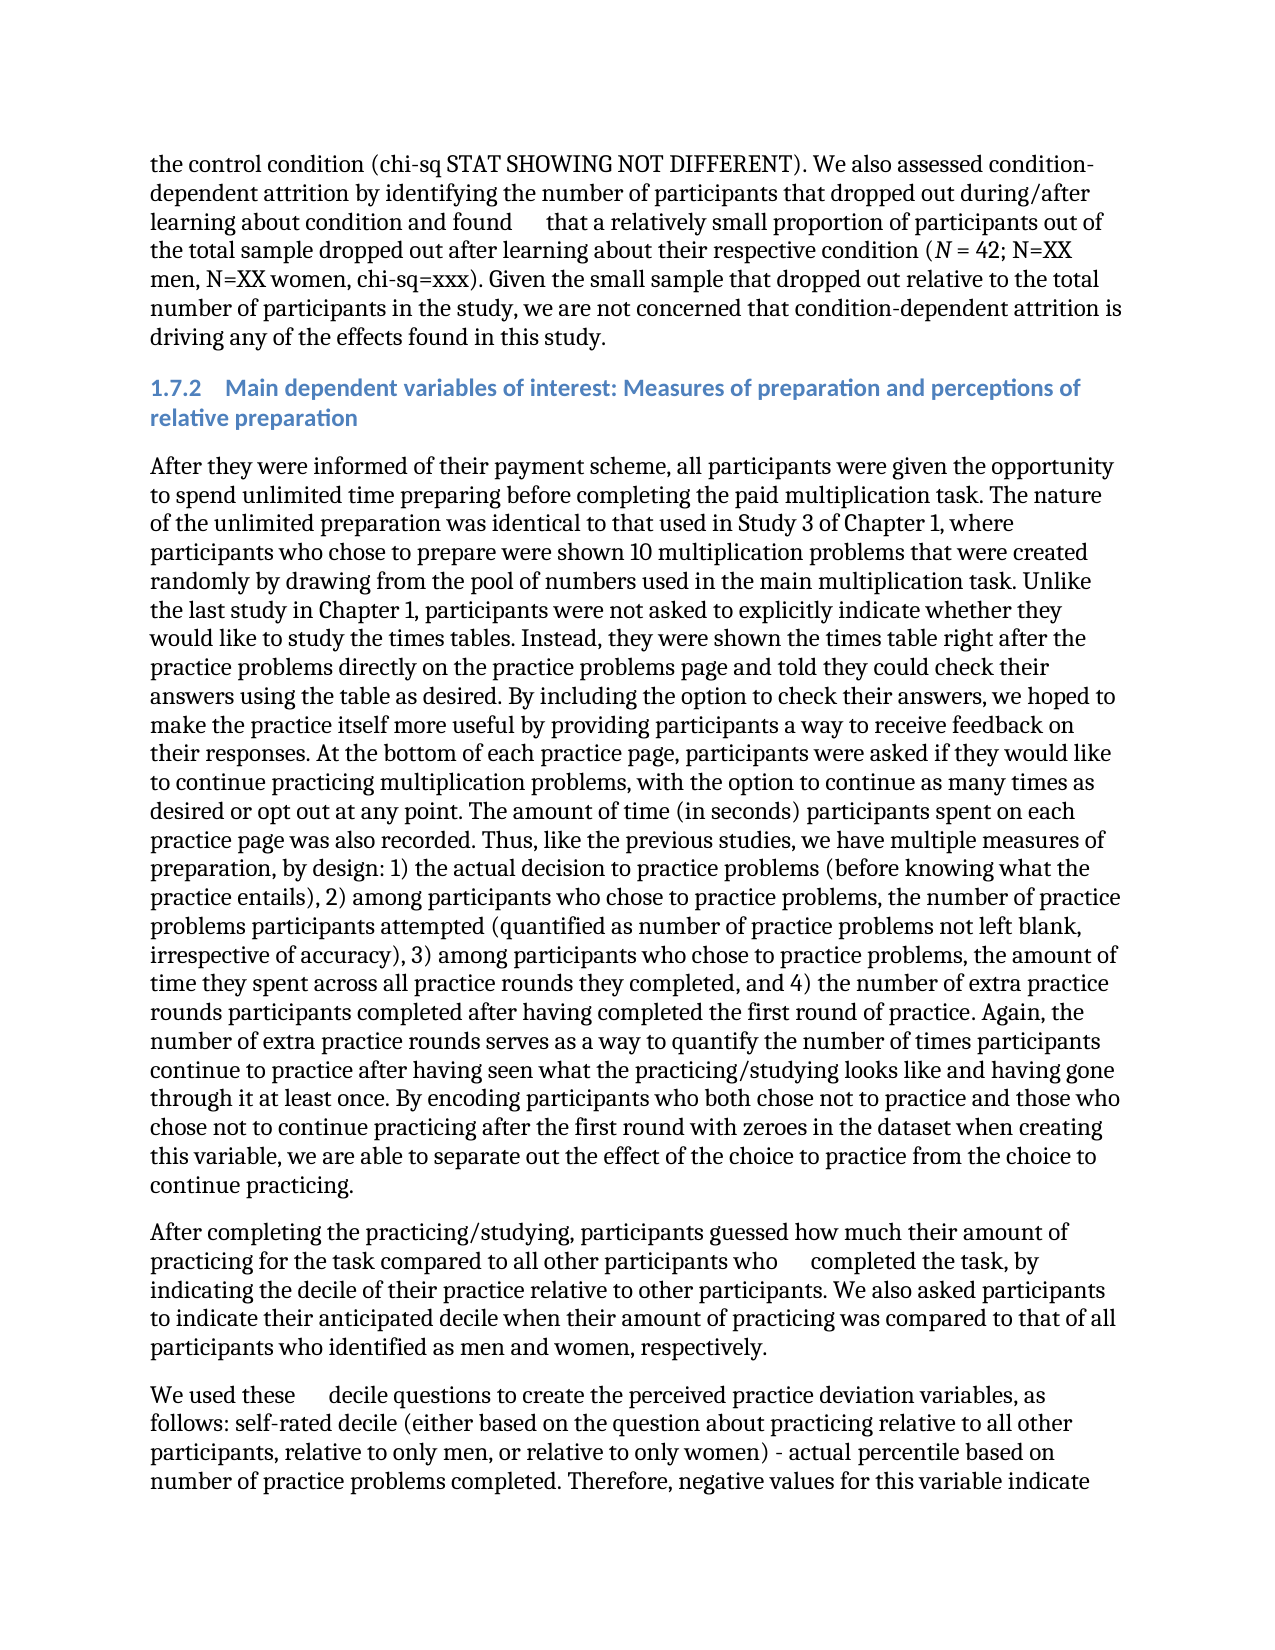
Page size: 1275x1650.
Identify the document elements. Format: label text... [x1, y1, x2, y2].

text After they were informed of their payment scheme, all participants were given the opportunity to spend unlimited time preparing before completing the paid multiplication task. The nature of the unlimited preparation was identical to that used in Study 3 of Chapter 1, where participants who chose to prepare were shown 10 multiplication problems that were created randomly by drawing from the pool of numbers used in the main multiplication task. Unlike the last study in Chapter 1, participants were not asked to explicitly indicate whether they would like to study the times tables. Instead, they were shown the times table right after the practice problems directly on the practice problems page and told they could check their answers using the table as desired. By including the option to check their answers, we hoped to make the practice itself more useful by providing participants a way to receive feedback on their responses. At the bottom of each practice page, participants were asked if they would like to continue practicing multiplication problems, with the option to continue as many times as desired or opt out at any point. The amount of time (in seconds) participants spent on each practice page was also recorded. Thus, like the previous studies, we have multiple measures of preparation by design: 1) the actual decision to practice problems (before knowing what the practice entails), 2) among participants who chose to practice problems, the number of practice problems participants attempted (quantified as number of practice problems not left blank, irrespective of accuracy), 3) among participants who chose to practice problems, the amount of time they spent across all practice rounds they completed, and 4) the number of extra practice rounds participants completed after having completed the first round of practice. Again, the number of extra practice rounds serves as a way to quantify the number of times participants continue to practice after having seen what the practicing/studying looks like and having gone through it at least once. By encoding participants who both chose not to practice and those who chose not to continue practicing after the first round with zeroes in the dataset when creating this variable, we are able to separate out the effect of the choice to practice from the choice to continue practicing. [150, 452, 1125, 1199]
subtitle 1.7.2 Main dependent variables of interest: Measures of preparation and perceptions of relative preparation [150, 372, 1125, 433]
text After completing the practicing/studying, participants guessed how much their amount of practicing for the task compared to all other participants completed the task by indicating the decile of their practice relative to other participants. We also asked participants to indicate their anticipated decile when their amount of practicing was compared to that of all participants who identified as men and women, respectively. [150, 1218, 1125, 1362]
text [150, 1381, 1125, 1496]
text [150, 150, 1125, 351]
